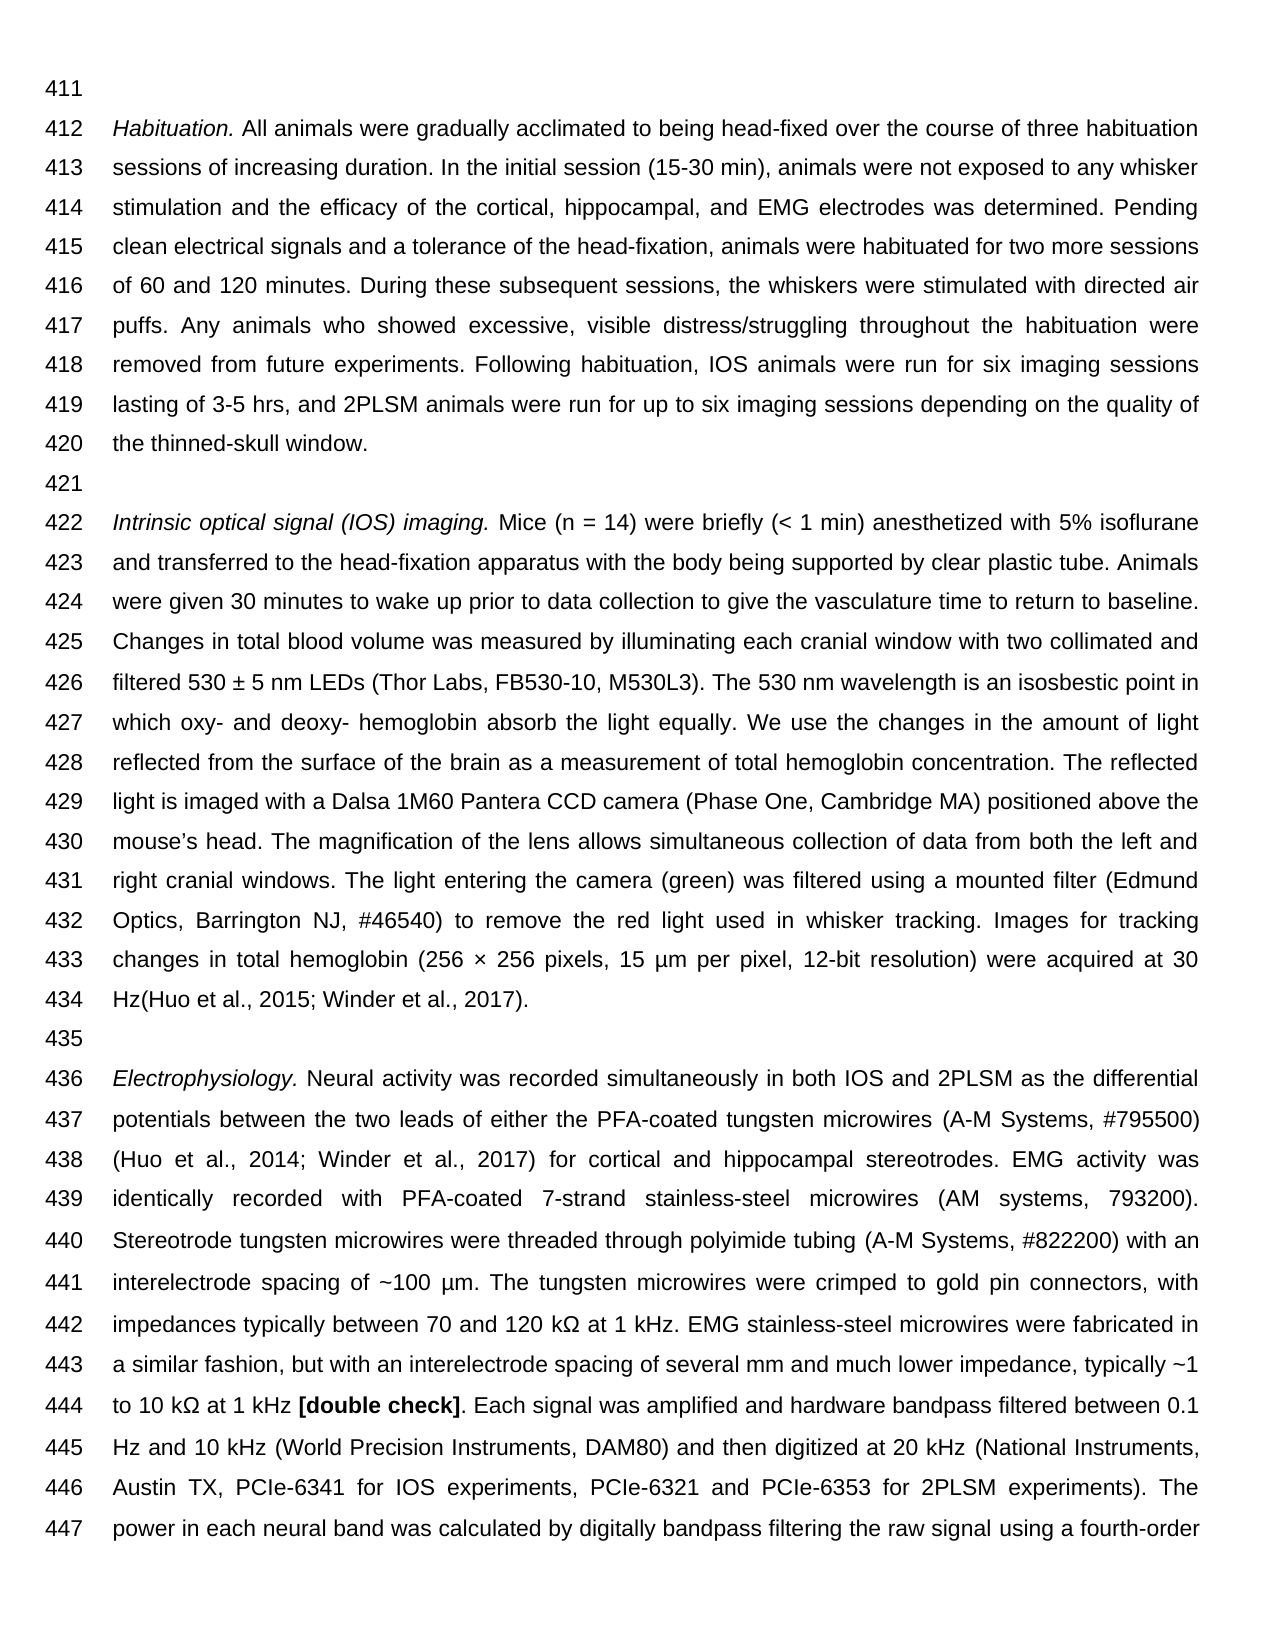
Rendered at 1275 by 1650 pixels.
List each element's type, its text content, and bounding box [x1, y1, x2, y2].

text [112, 1064, 1200, 1543]
text Intrinsic optical signal (IOS) imaging. Mice (n = 14) were briefly (< 1 min) anesthetized with 5% isoflurane and transferred to the head-fixation apparatus with the body being supported by clear plastic tube. Animals were given 30 minutes to wake up prior to data collection to give the vasculature time to return to baseline. Changes in total blood volume was measured by illuminating each cranial window with two collimated and filtered 530 ﻿± 5 nm LEDs (Thor Labs, FB530-10, M530L3). The 530 nm wavelength is an isosbestic point in which oxy- and deoxy- hemoglobin absorb the light equally. We use the changes in the amount of light reflected from the surface of the brain as a measurement of total hemoglobin concentration. The reflected light is imaged with a Dalsa 1M60 Pantera CCD camera (Phase One, Cambridge MA) positioned above the mouse’s head. The magnification of the lens allows simultaneous collection of data from both the left and right cranial windows. The light entering the camera (green) was filtered using a mounted filter (Edmund Optics, Barrington NJ, #46540) to remove the red light used in whisker tracking. Images for tracking changes in total hemoglobin (256 × 256 pixels, 15 µm per pixel, 12-bit resolution) were acquired at 30 Hz(Huo et al., 2015; Winder et al., 2017). [112, 509, 1200, 1012]
text Habituation. All animals were gradually acclimated to being head-fixed over the course of three habituation sessions of increasing duration. In the initial session (15-30 min), animals were not exposed to any whisker stimulation and the efficacy of the cortical, hippocampal, and EMG electrodes was determined. Pending clean electrical signals and a tolerance of the head-fixation, animals were habituated for two more sessions of 60 and 120 minutes. During these subsequent sessions, the whiskers were stimulated with directed air puffs. Any animals who showed excessive, visible distress/struggling throughout the habituation were removed from future experiments. Following habituation, IOS animals were run for six imaging sessions lasting of 3-5 hrs, and 2PLSM animals were run for up to six imaging sessions depending on the quality of the thinned-skull window. [112, 114, 1200, 457]
